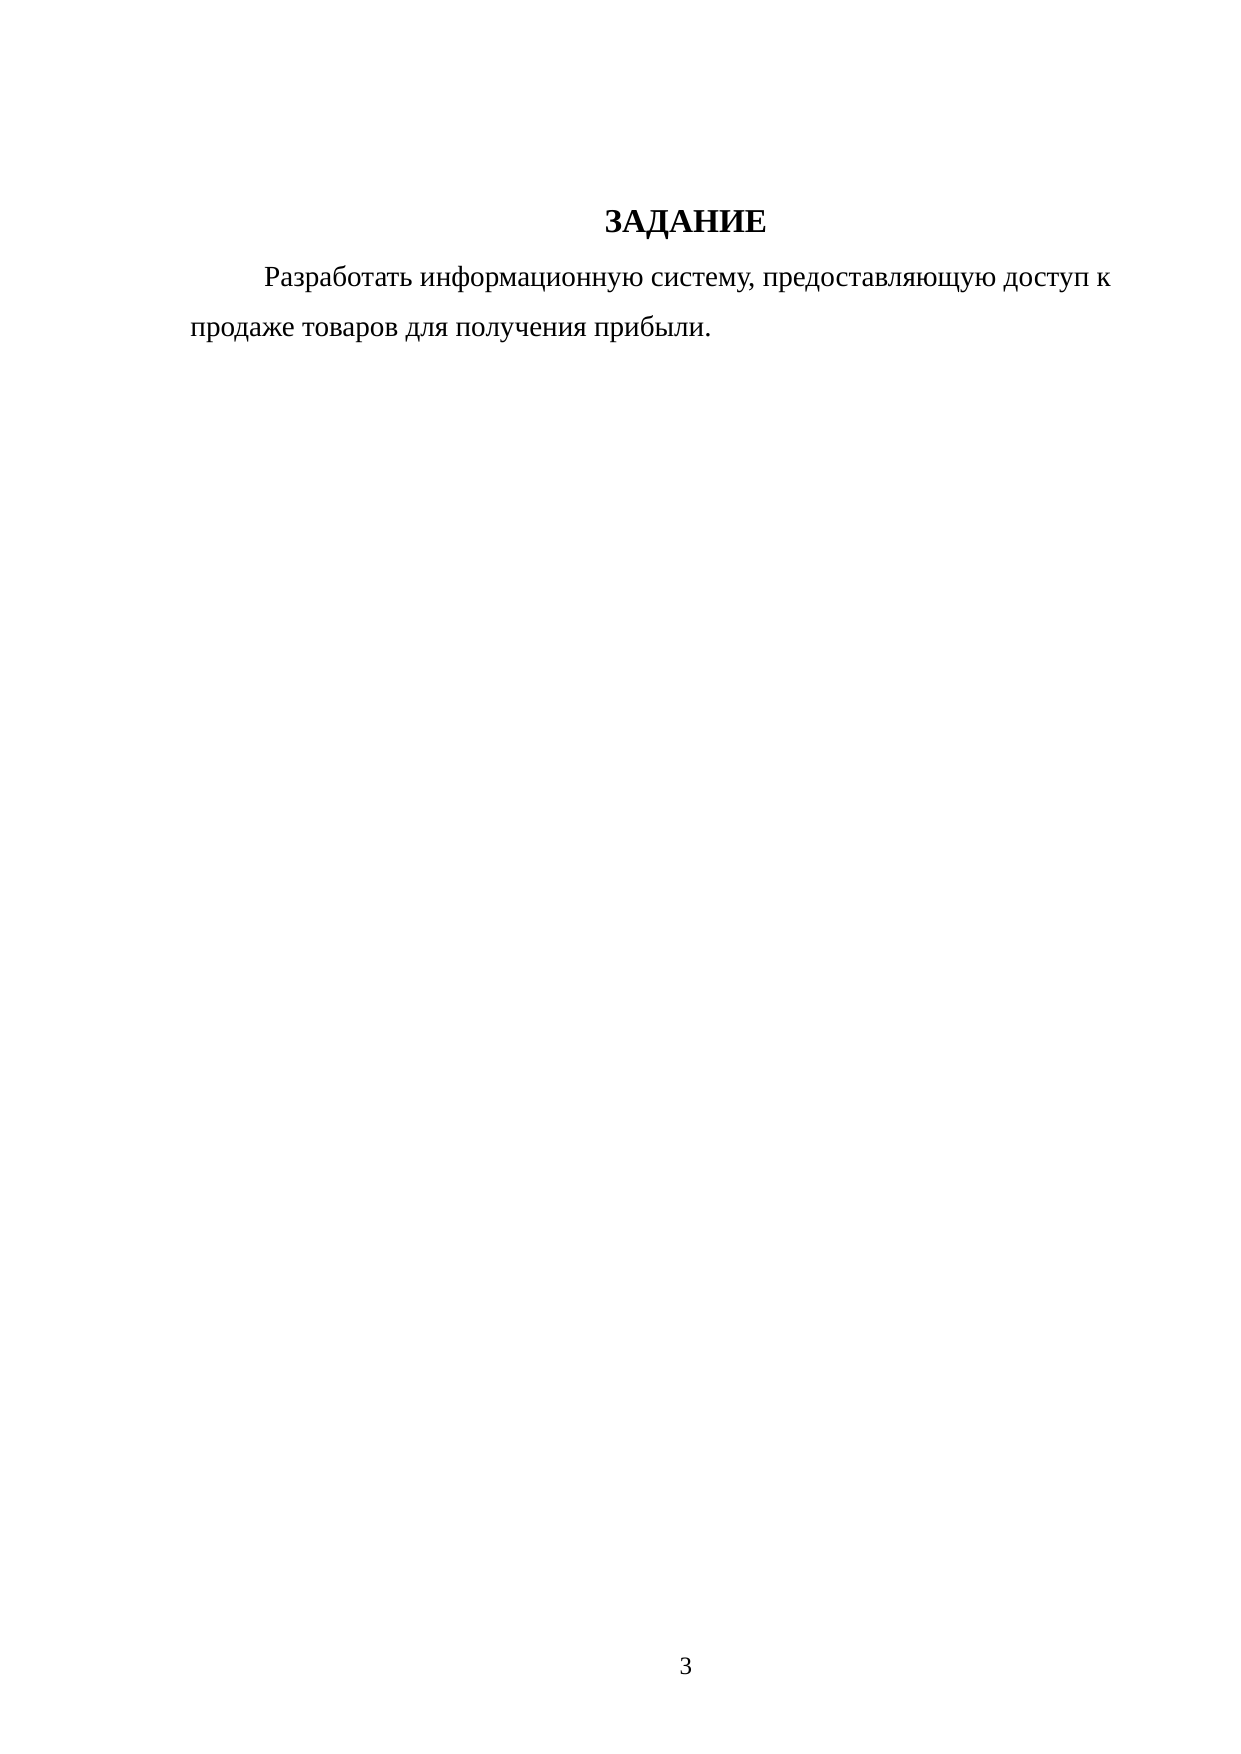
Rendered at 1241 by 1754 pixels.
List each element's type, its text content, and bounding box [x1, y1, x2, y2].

text Разработать информационную систему, предоставляющую доступ к продаже товаров для получения прибыли. [190, 259, 1181, 343]
subtitle ЗАДАНИЕ [190, 201, 1181, 240]
